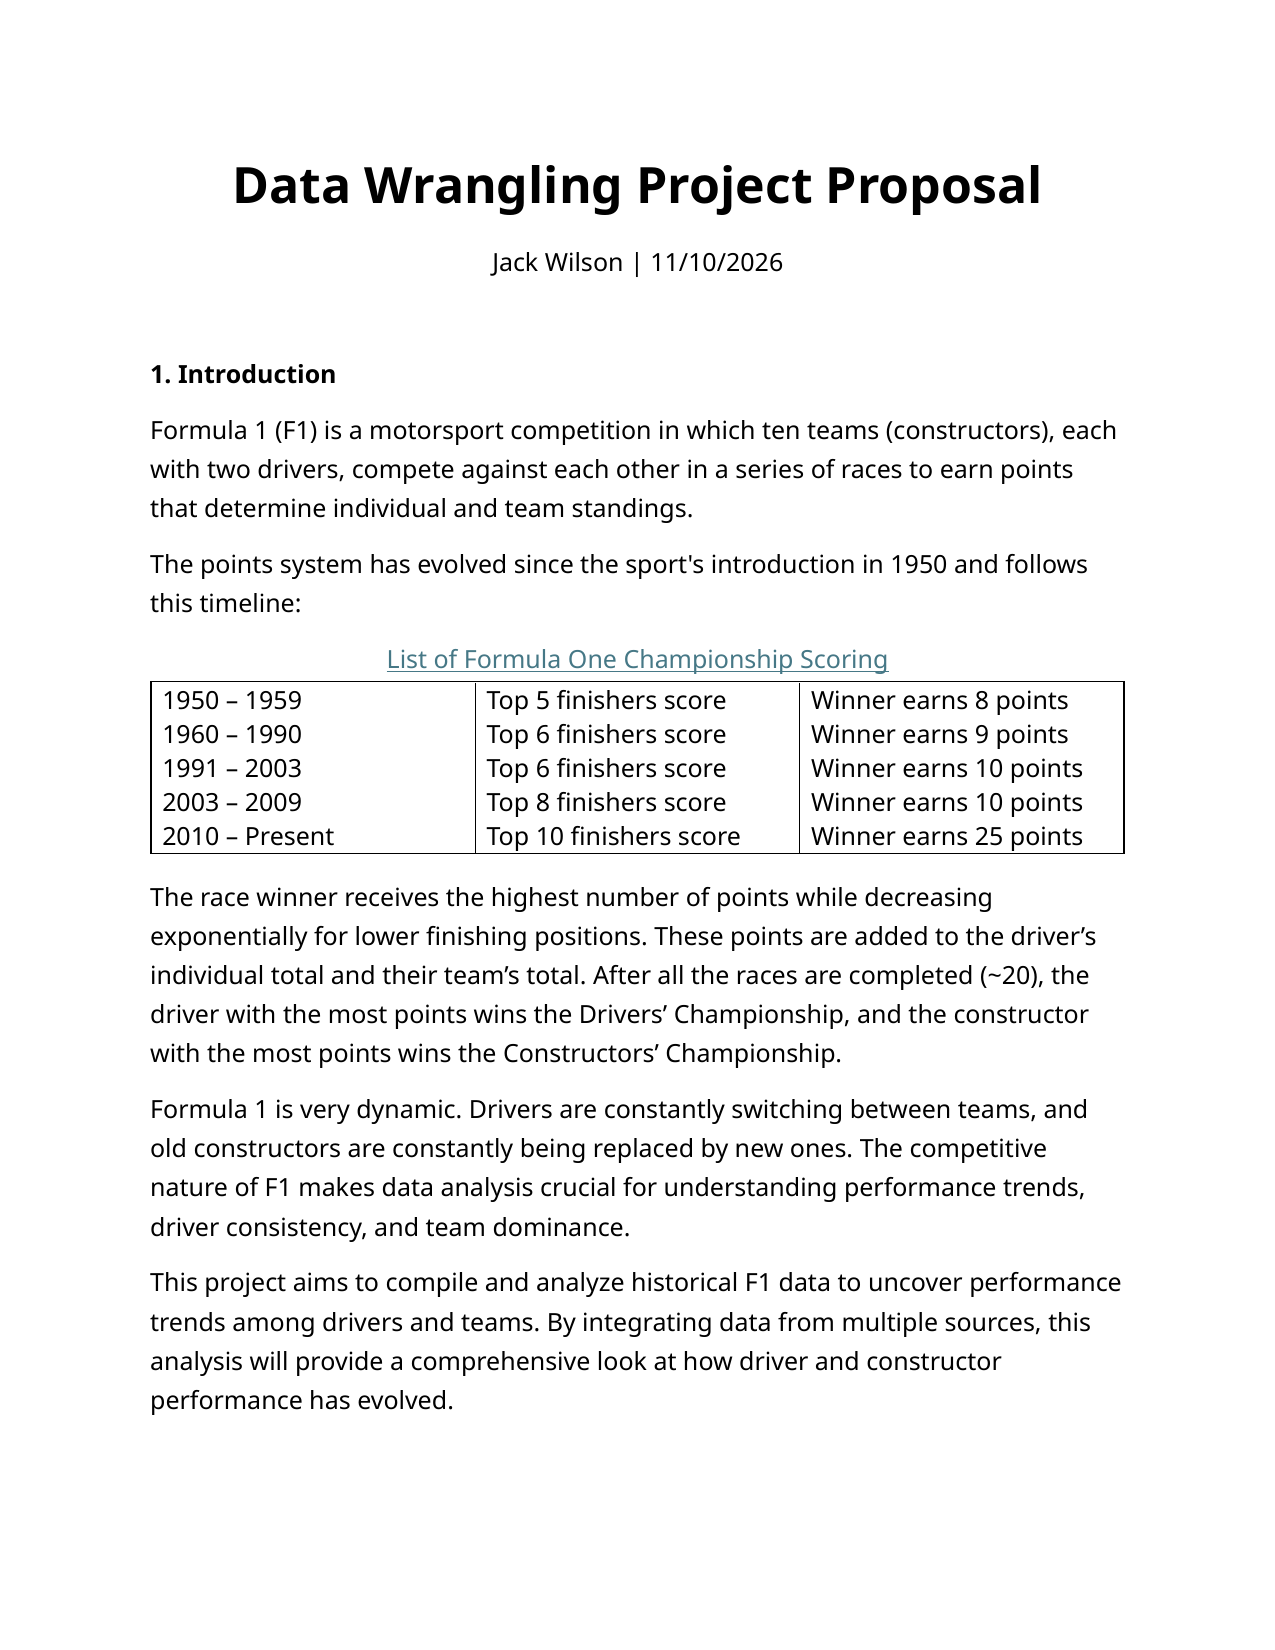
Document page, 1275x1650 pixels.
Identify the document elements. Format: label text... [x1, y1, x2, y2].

table_header Winner earns 8 points [800, 682, 1123, 716]
table_cell Winner earns 10 points [800, 751, 1123, 784]
text 1. Introduction [150, 357, 1125, 391]
text The race winner receives the highest number of points while decreasing exponentially for lower finishing positions. These points are added to the driver’s individual total and their team’s total. After all the races are completed (~20), the driver with the most points wins the Drivers’ Championship, and the constructor with the most points wins the Constructors’ Championship. [150, 879, 1125, 1070]
table_cell 1960 – 1990 [152, 716, 475, 751]
text This project aims to compile and analyze historical F1 data to uncover performance trends among drivers and teams. By integrating data from multiple sources, this analysis will provide a comprehensive look at how driver and constructor performance has evolved. [150, 1265, 1125, 1417]
table_cell 2003 – 2009 [152, 785, 475, 819]
table_cell Top 8 finishers score [476, 785, 799, 819]
table_cell 1991 – 2003 [152, 751, 475, 784]
text The points system has evolved since the sport's introduction in 1950 and follows this timeline: [150, 547, 1125, 620]
table_cell Top 10 finishers score [476, 819, 799, 853]
text Jack Wilson | 4/23/2025 [150, 245, 1125, 279]
text Formula 1 (F1) is a motorsport competition in which ten teams (constructors), each with two drivers, compete against each other in a series of races to earn points that determine individual and team standings. [150, 412, 1125, 525]
table_cell Winner earns 9 points [800, 716, 1123, 751]
table_cell 2010 – Present [152, 819, 475, 853]
table_header 1950 – 1959 [152, 682, 475, 716]
text Data Wrangling Project Proposal [150, 150, 1125, 218]
table_cell Top 6 finishers score [476, 751, 799, 784]
table_cell Winner earns 25 points [800, 819, 1123, 853]
table_cell Top 6 finishers score [476, 716, 799, 751]
text Formula 1 is very dynamic. Drivers are constantly switching between teams, and old constructors are constantly being replaced by new ones. The competitive nature of F1 makes data analysis crucial for understanding performance trends, driver consistency, and team dominance. [150, 1092, 1125, 1243]
table_cell Winner earns 10 points [800, 785, 1123, 819]
table_header Top 5 finishers score [476, 682, 799, 716]
text List of Formula One Championship Scoring [150, 642, 1125, 676]
